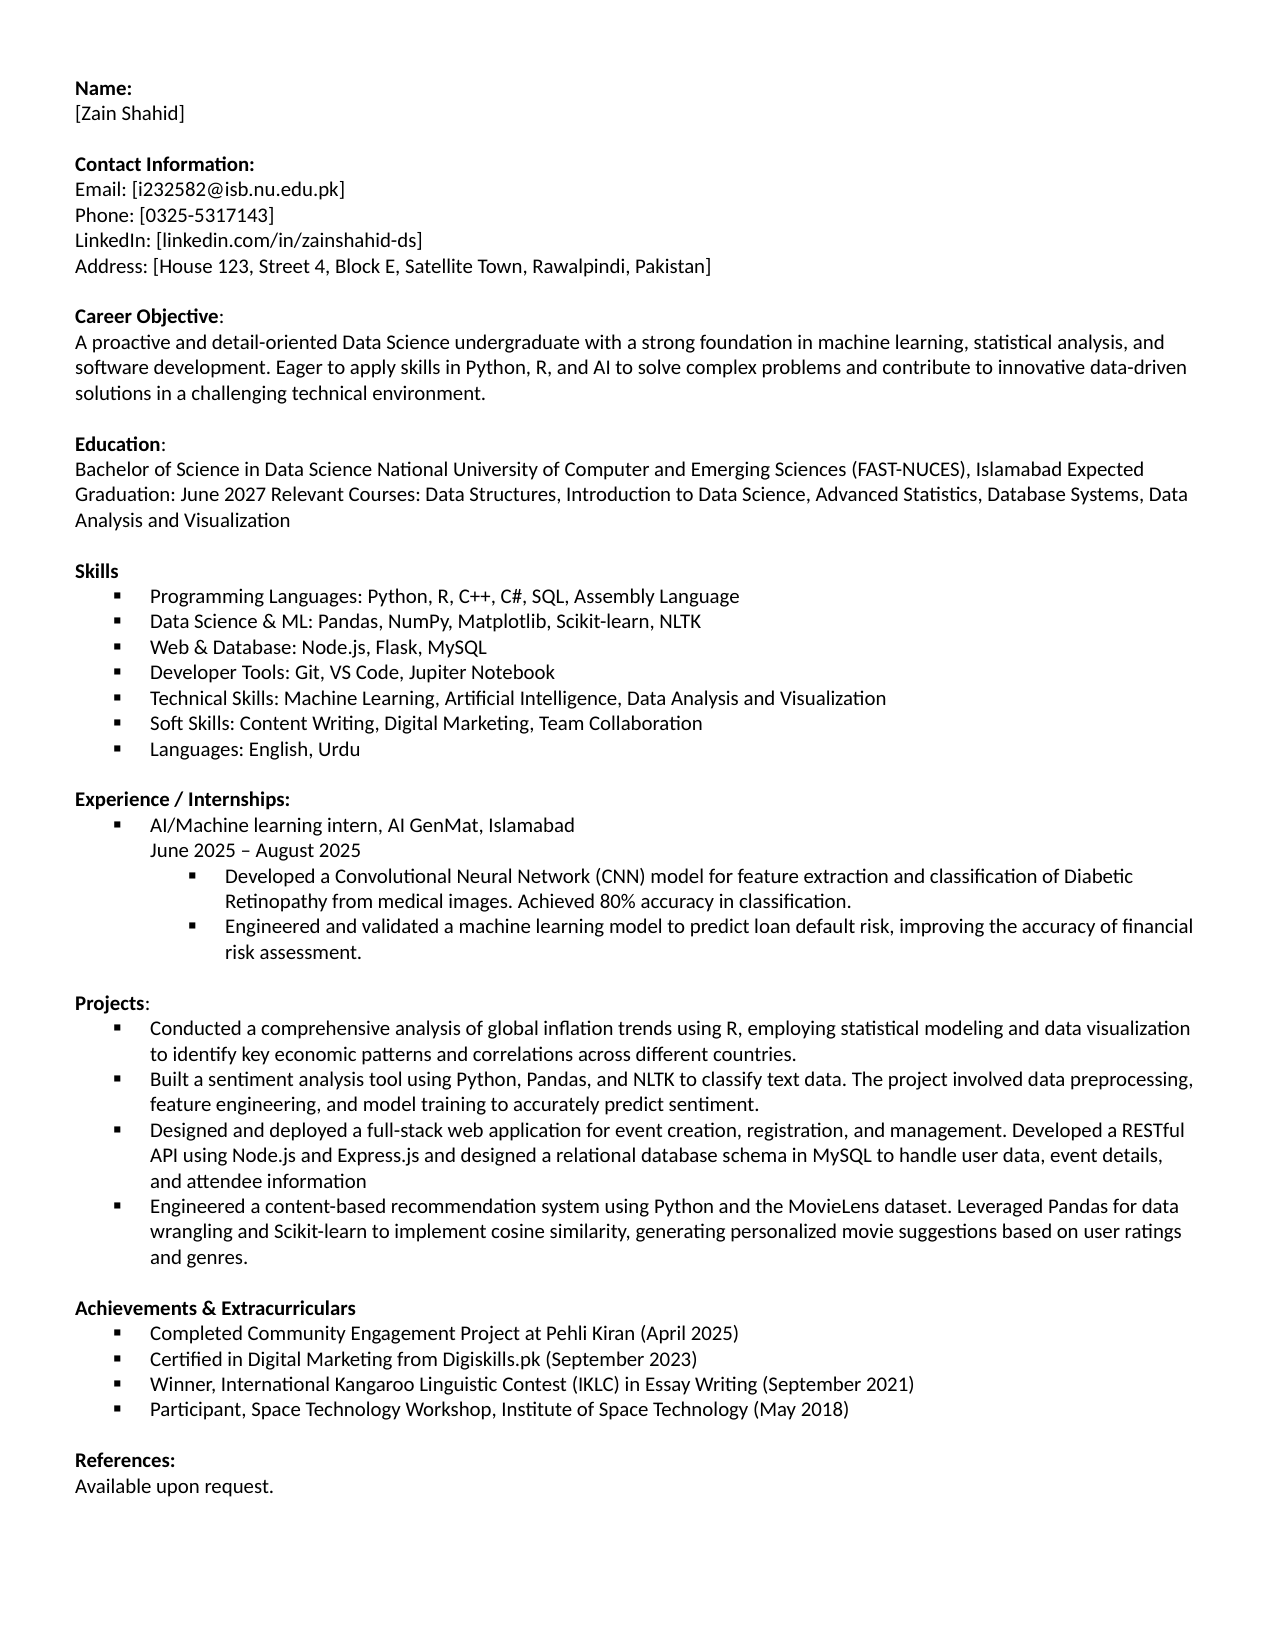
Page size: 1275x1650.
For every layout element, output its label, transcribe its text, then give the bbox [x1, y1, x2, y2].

list Engineered and validated a machine learning model to predict loan default risk, improving the accuracy of financial risk assessment. [187, 914, 1200, 964]
list AI/Machine learning intern, AI GenMat, Islamabad [112, 812, 1200, 837]
list Winner, International Kangaroo Linguistic Contest (IKLC) in Essay Writing (September 2021) [112, 1371, 1200, 1397]
text Career Objective: [75, 304, 1200, 329]
list Engineered a content-based recommendation system using Python and the MovieLens dataset. Leveraged Pandas for data wrangling and Scikit-learn to implement cosine similarity, generating personalized movie suggestions based on user ratings and genres. [112, 1193, 1200, 1269]
text Skills [75, 558, 1200, 583]
text Achievements & Extracurriculars [75, 1295, 1200, 1320]
list Developer Tools: Git, VS Code, Jupiter Notebook [112, 659, 1200, 685]
text Address: [House 123, Street 4, Block E, Satellite Town, Rawalpindi, Pakistan] [75, 253, 1200, 278]
text Education: [75, 431, 1200, 456]
text Experience / Internships: [75, 787, 1200, 812]
list Designed and deployed a full-stack web application for event creation, registration, and management. Developed a RESTful API using Node.js and Express.js and designed a relational database schema in MySQL to handle user data, event details, and attendee information [112, 1117, 1200, 1193]
list Developed a Convolutional Neural Network (CNN) model for feature extraction and classification of Diabetic Retinopathy from medical images. Achieved 80% accuracy in classification. [187, 863, 1200, 914]
list Certified in Digital Marketing from Digiskills.pk (September 2023) [112, 1346, 1200, 1371]
text References: [75, 1447, 1200, 1473]
text [Zain Shahid] [75, 100, 1200, 126]
list Technical Skills: Machine Learning, Artificial Intelligence, Data Analysis and Visualization [112, 685, 1200, 710]
text Email: [i232582@isb.nu.edu.pk] [75, 177, 1200, 202]
list Built a sentiment analysis tool using Python, Pandas, and NLTK to classify text data. The project involved data preprocessing, feature engineering, and model training to accurately predict sentiment. [112, 1066, 1200, 1117]
list Web & Database: Node.js, Flask, MySQL [112, 634, 1200, 659]
list Programming Languages: Python, R, C++, C#, SQL, Assembly Language [112, 583, 1200, 609]
text Bachelor of Science in Data Science National University of Computer and Emerging Sciences (FAST-NUCES), Islamabad Expected Graduation: June 2027 Relevant Courses: Data Structures, Introduction to Data Science, Advanced Statistics, Database Systems, Data Analysis and Visualization [75, 456, 1200, 532]
text LinkedIn: [linkedin.com/in/zainshahid-ds] [75, 227, 1200, 253]
text A proactive and detail-oriented Data Science undergraduate with a strong foundation in machine learning, statistical analysis, and software development. Eager to apply skills in Python, R, and AI to solve complex problems and contribute to innovative data-driven solutions in a challenging technical environment. [75, 329, 1200, 405]
list Data Science & ML: Pandas, NumPy, Matplotlib, Scikit-learn, NLTK [112, 609, 1200, 634]
list Conducted a comprehensive analysis of global inflation trends using R, employing statistical modeling and data visualization to identify key economic patterns and correlations across different countries. [112, 1015, 1200, 1066]
text Available upon request. [75, 1473, 1200, 1498]
list Languages: English, Urdu [112, 736, 1200, 761]
text Contact Information: [75, 151, 1200, 177]
list Participant, Space Technology Workshop, Institute of Space Technology (May 2018) [112, 1397, 1200, 1422]
text Projects: [75, 990, 1200, 1015]
text Name: [75, 75, 1200, 100]
list Soft Skills: Content Writing, Digital Marketing, Team Collaboration [112, 710, 1200, 736]
list Completed Community Engagement Project at Pehli Kiran (April 2025) [112, 1320, 1200, 1346]
text Phone: [0325-5317143] [75, 202, 1200, 227]
text June 2025 – August 2025 [75, 837, 1200, 863]
